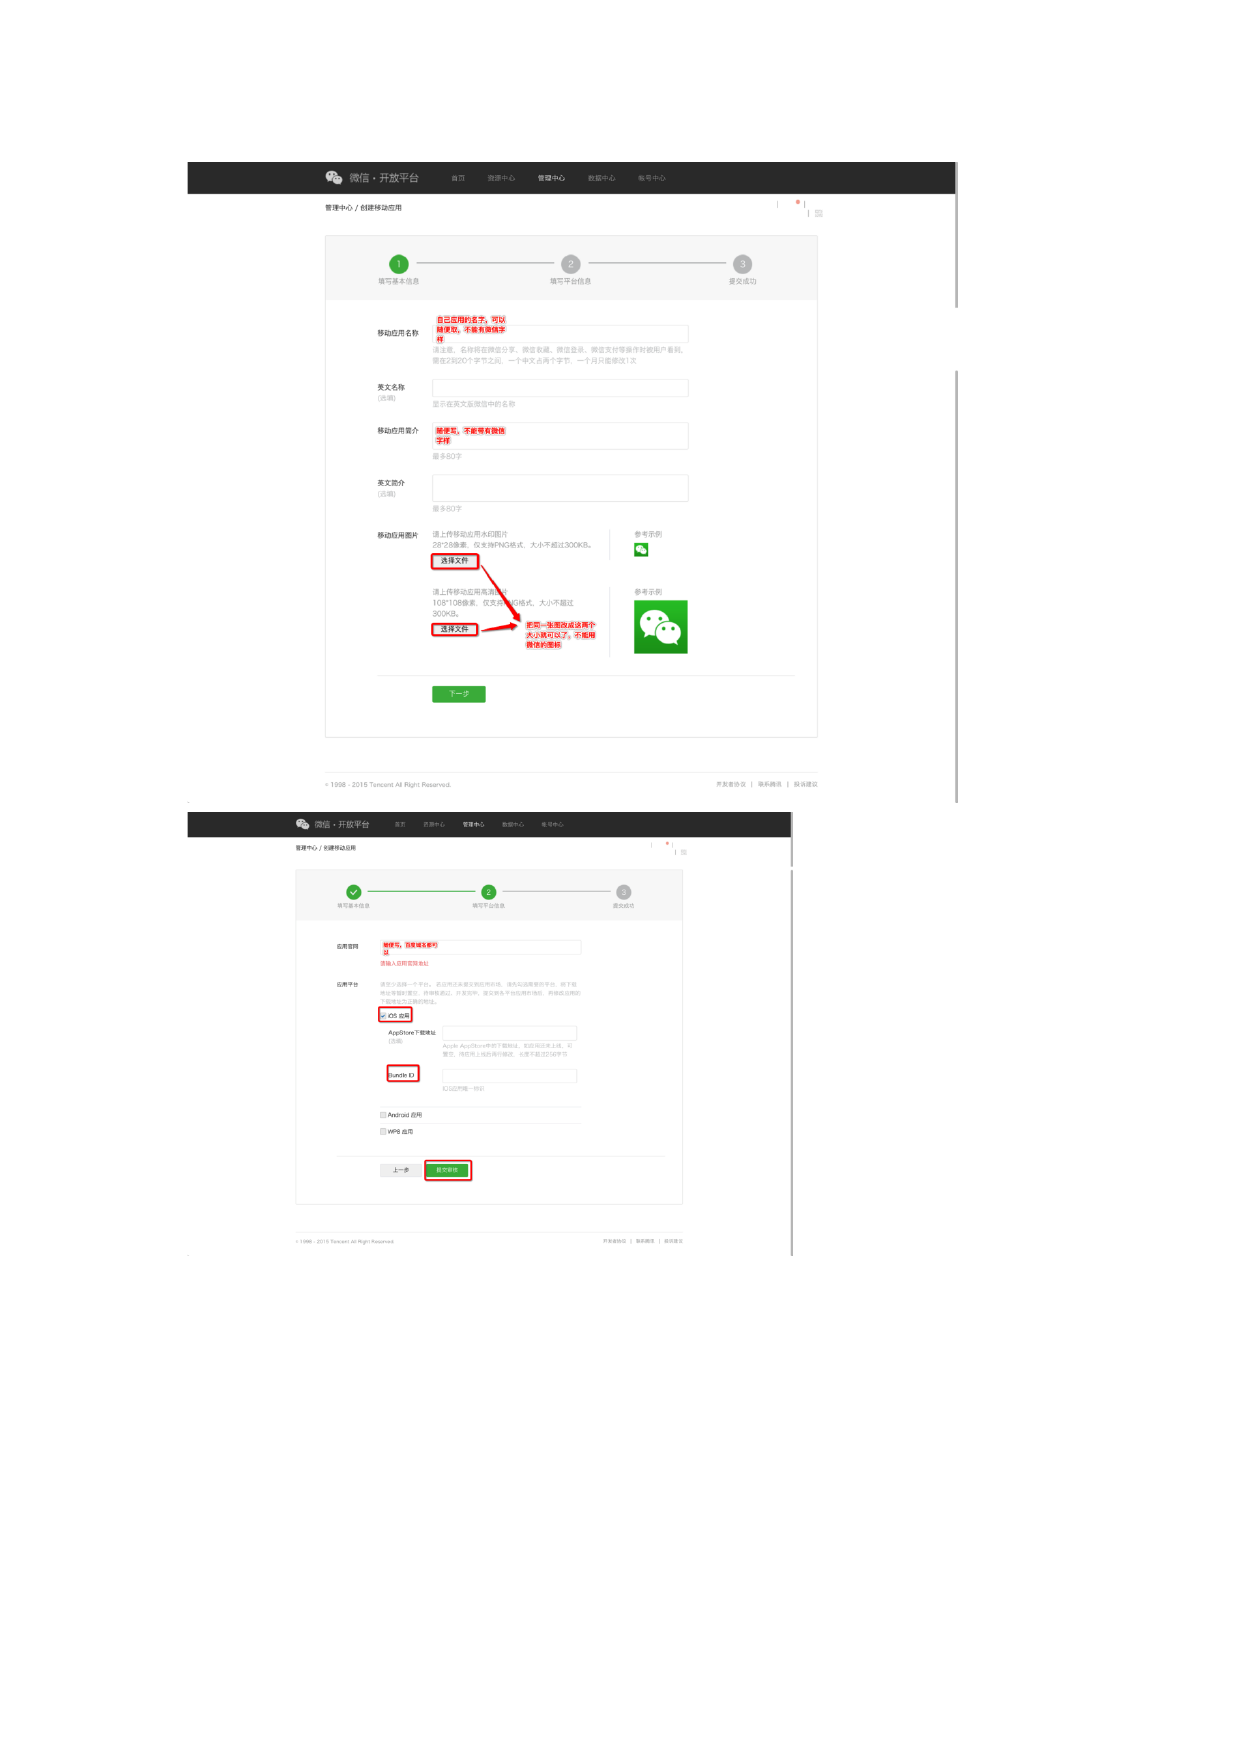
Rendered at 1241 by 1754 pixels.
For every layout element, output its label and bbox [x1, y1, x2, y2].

picture [187, 162, 958, 803]
picture [187, 812, 793, 1256]
